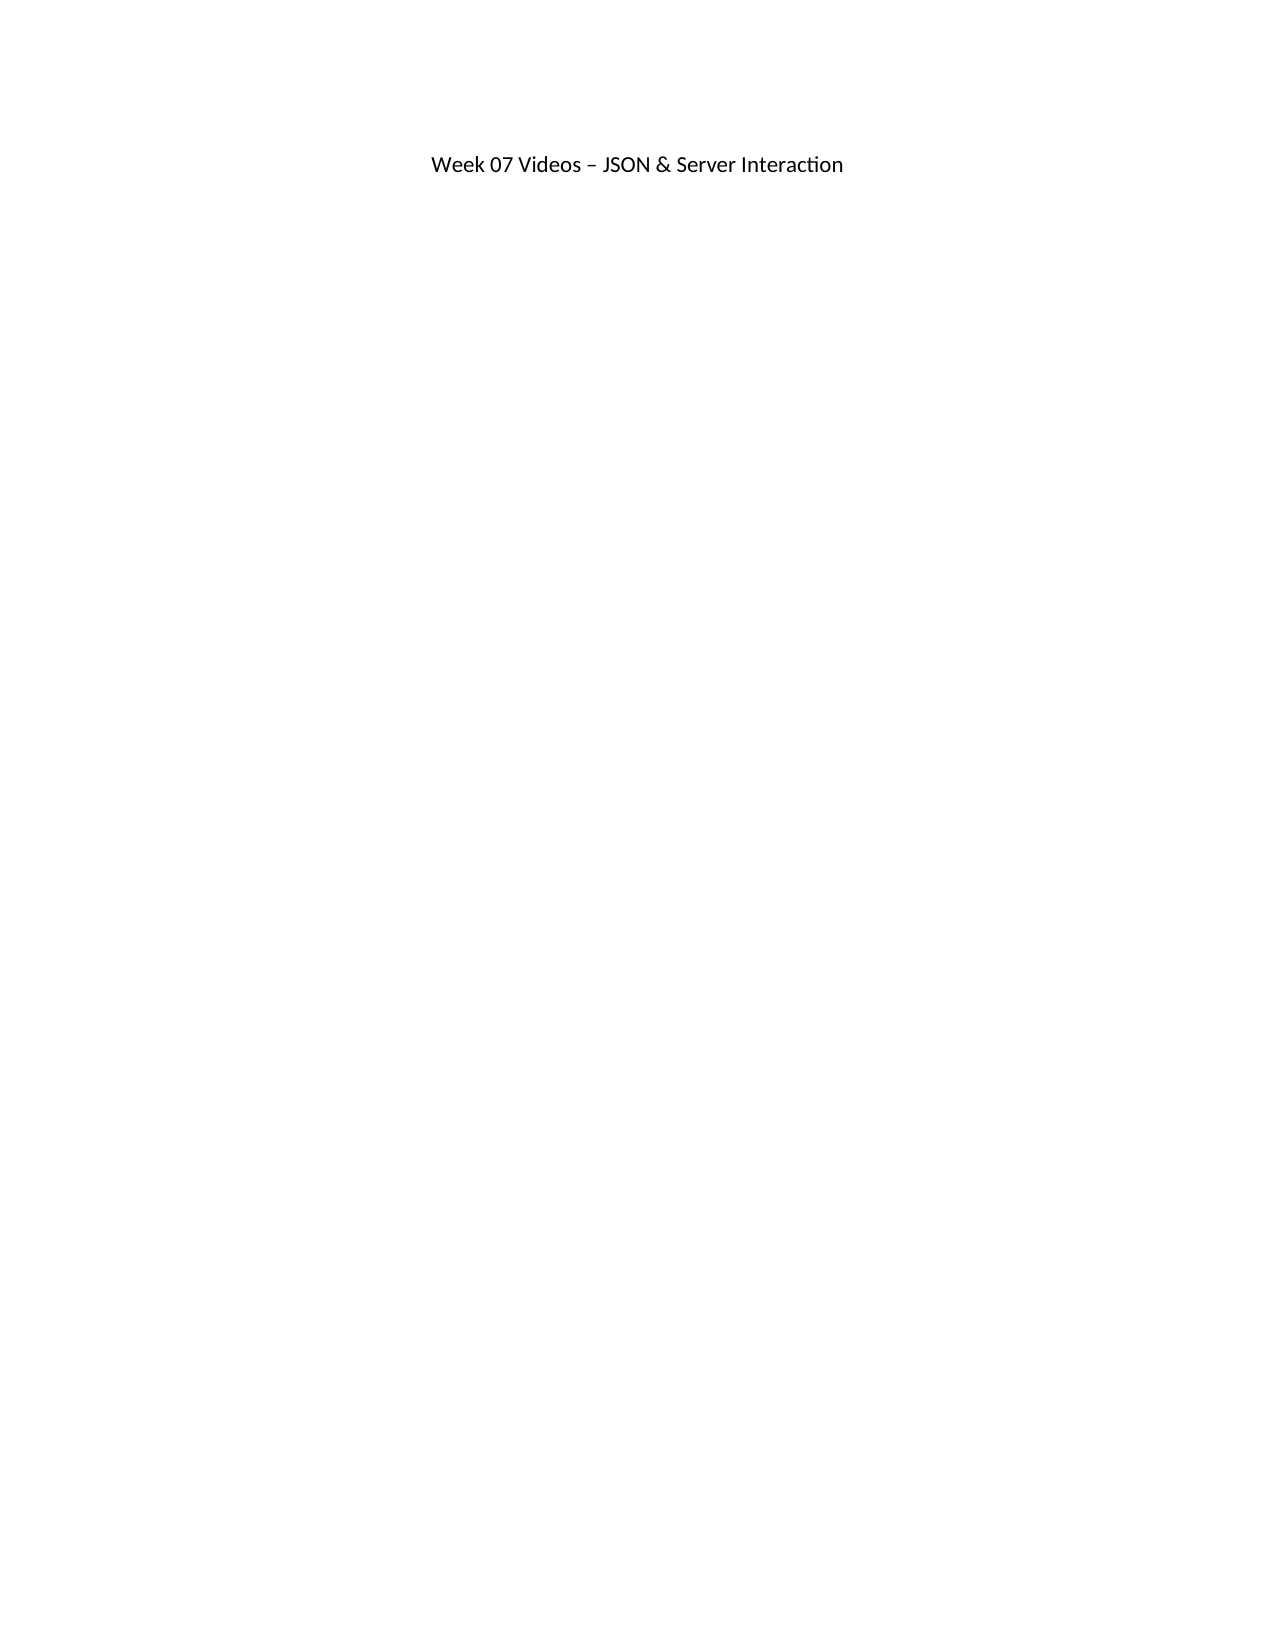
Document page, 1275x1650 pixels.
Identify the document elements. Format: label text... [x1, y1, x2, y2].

text Week 07 Videos – JSON & Server Interaction [150, 150, 1125, 178]
